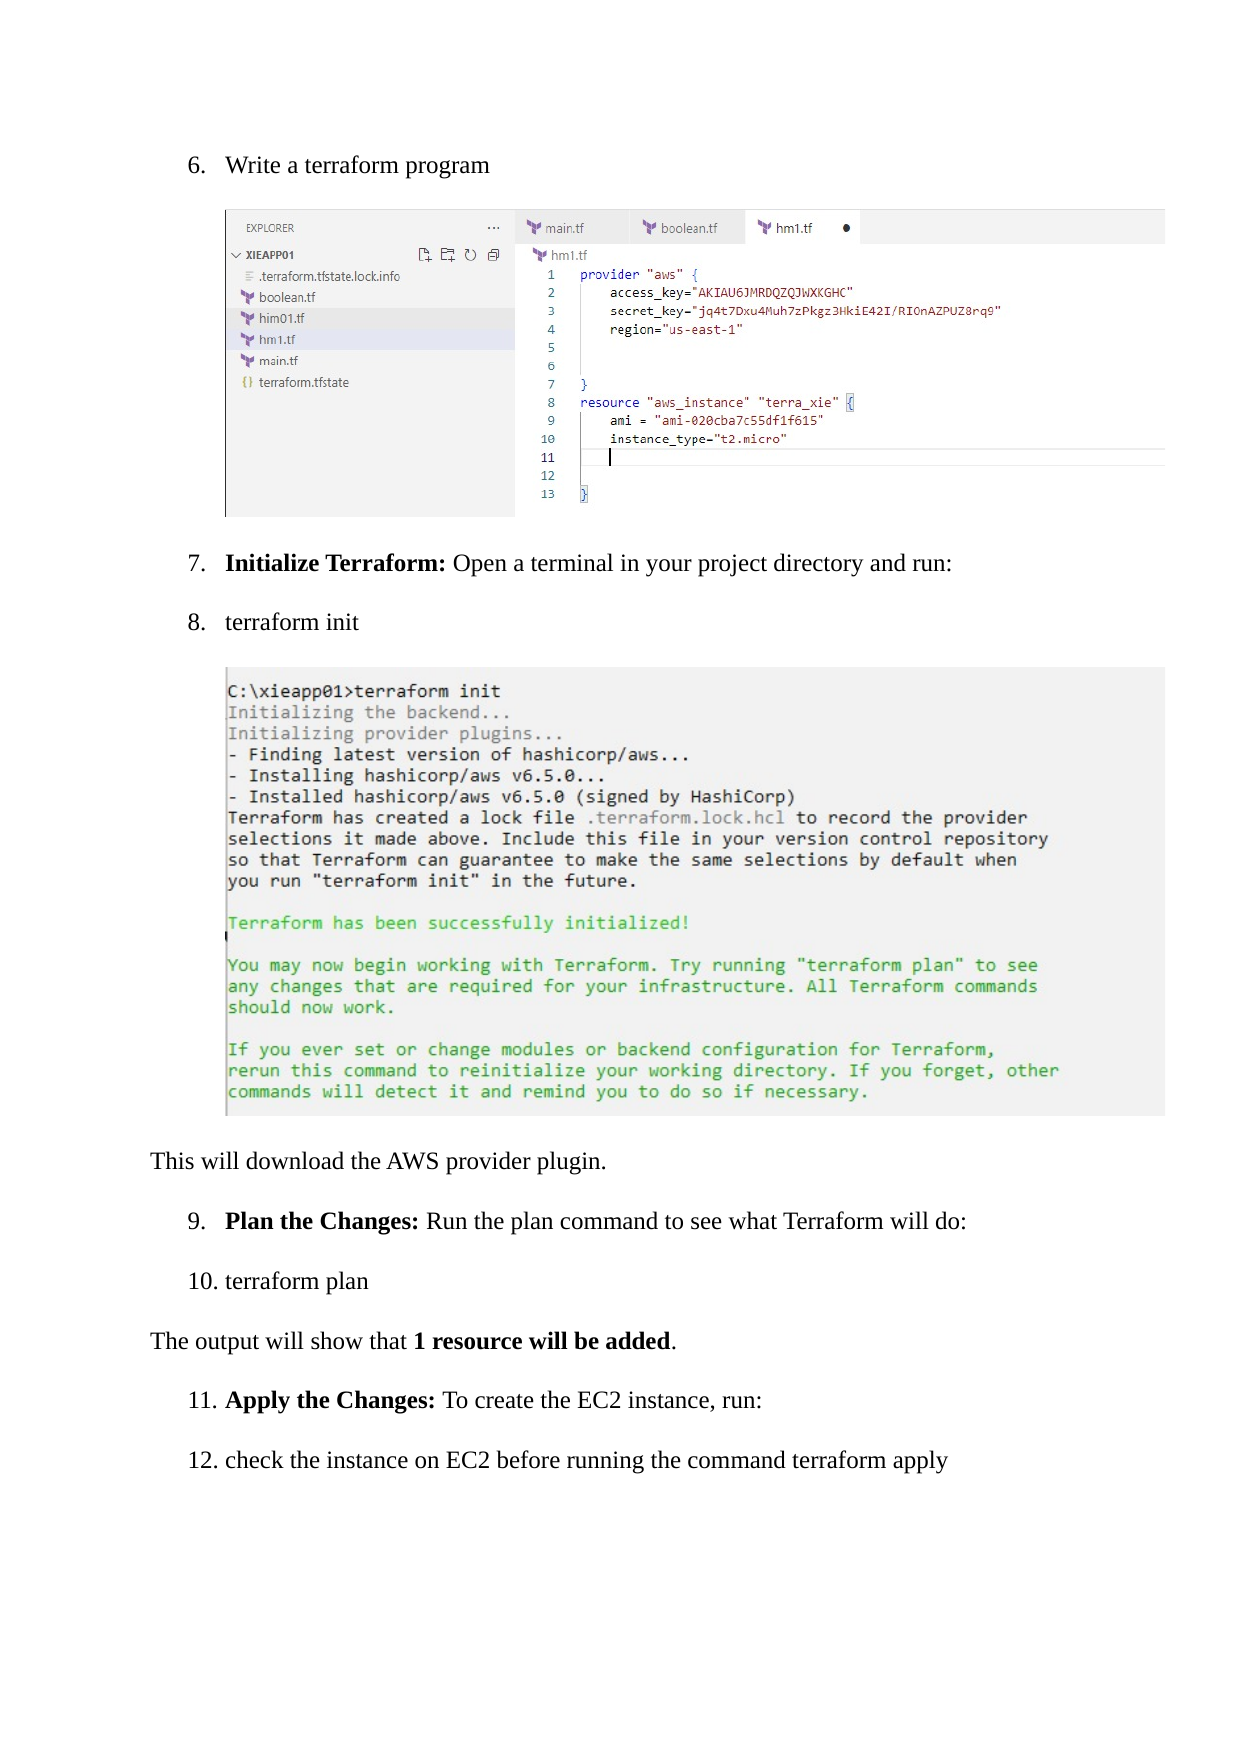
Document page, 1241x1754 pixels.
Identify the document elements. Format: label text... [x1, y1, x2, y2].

list Apply the Changes: To create the EC2 instance, run: [187, 1386, 1090, 1414]
picture [225, 209, 1166, 517]
list Initialize Terraform: Open a terminal in your project directory and run: [187, 548, 1090, 576]
list terraform init [187, 607, 1090, 636]
list Plan the Changes: Run the plan command to see what Terraform will do: [187, 1206, 1090, 1235]
text The output will show that 1 resource will be added. [150, 1326, 1090, 1354]
list Write a terraform program [187, 150, 1090, 179]
list terraform plan [187, 1266, 1090, 1295]
text This will download the AWS provider plugin. [150, 1146, 1090, 1175]
picture [225, 667, 1166, 1116]
list check the instance on EC2 before running the command terraform apply [187, 1445, 1090, 1474]
